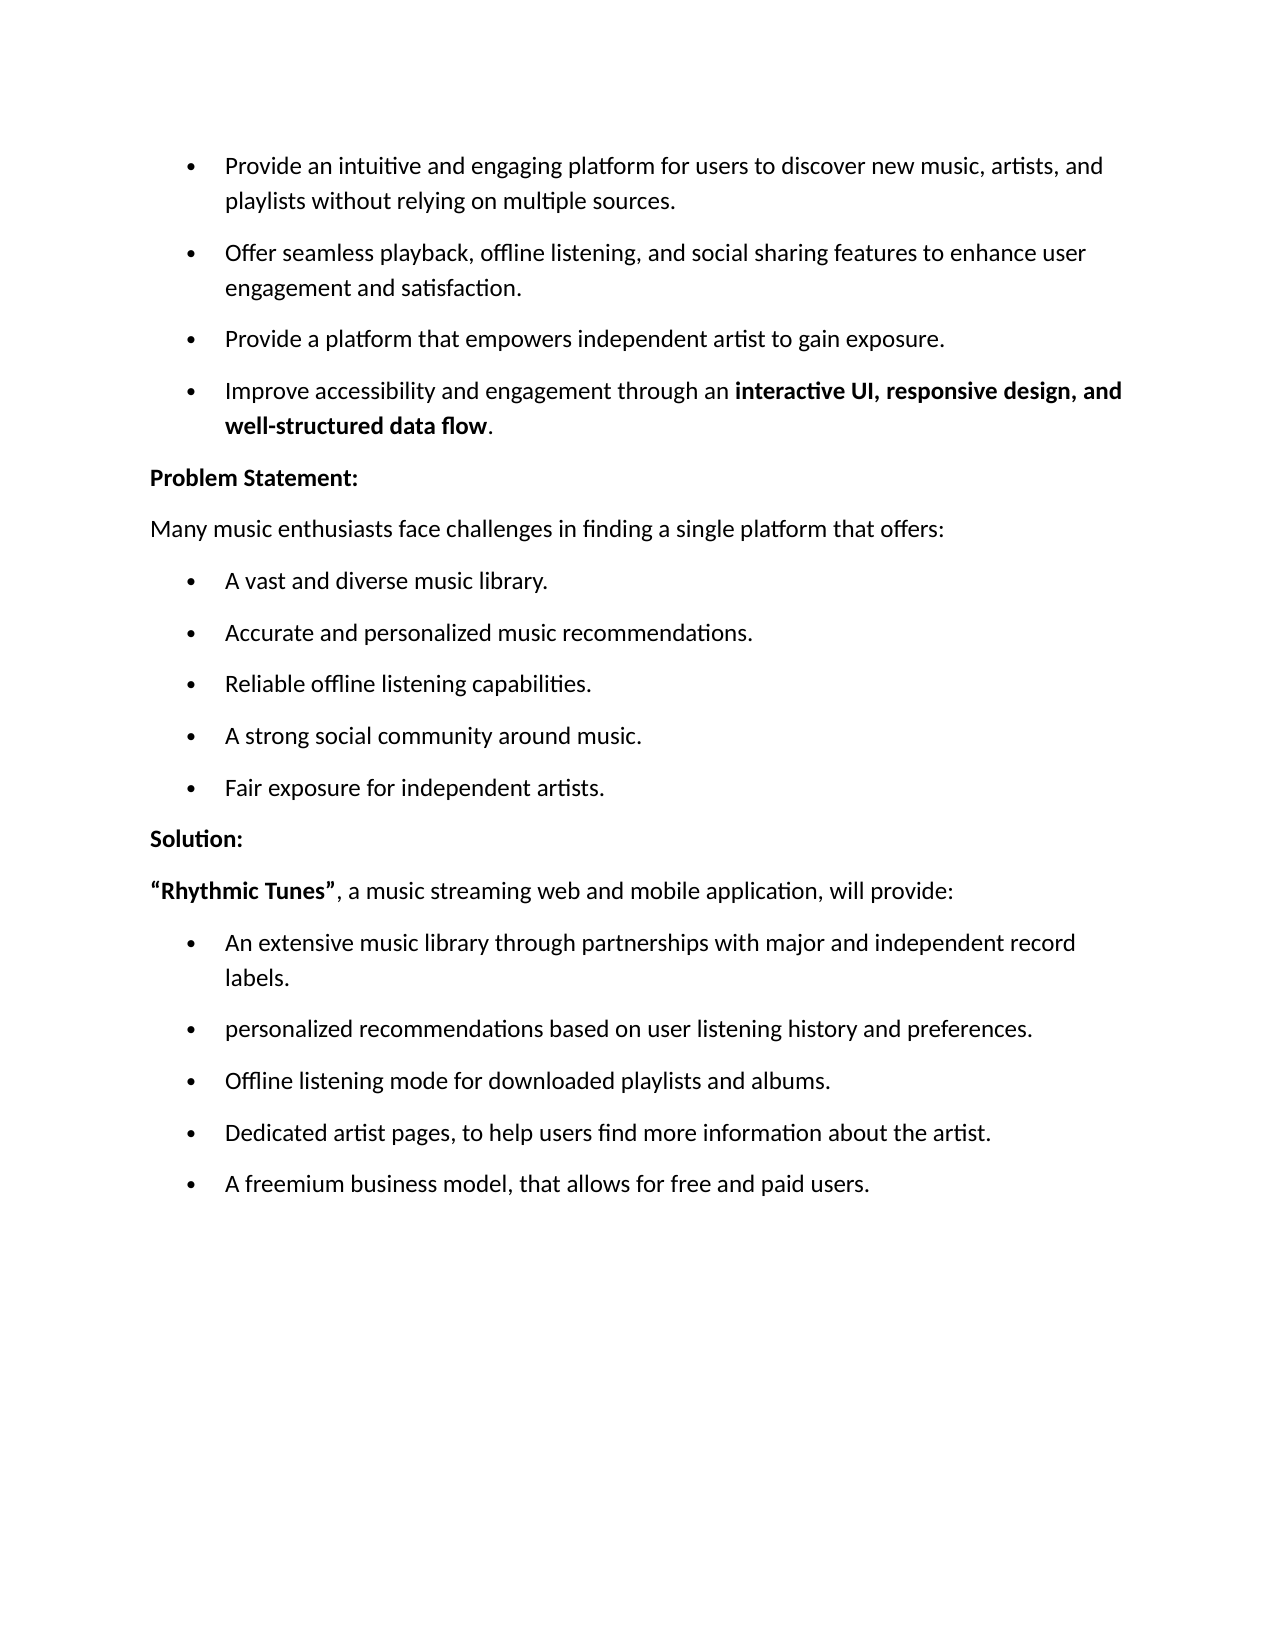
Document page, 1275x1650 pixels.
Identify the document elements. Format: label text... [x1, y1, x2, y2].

list A freemium business model, that allows for free and paid users. [187, 1168, 1125, 1199]
list A vast and diverse music library. [187, 565, 1125, 596]
list Provide an intuitive and engaging platform for users to discover new music, artists, and playlists without relying on multiple sources. [187, 150, 1125, 216]
list An extensive music library through partnerships with major and independent record labels. [187, 927, 1125, 992]
list Offer seamless playback, offline listening, and social sharing features to enhance user engagement and satisfaction. [187, 237, 1125, 302]
text Many music enthusiasts face challenges in finding a single platform that offers: [150, 513, 1125, 544]
list Reliable offline listening capabilities. [187, 668, 1125, 699]
text Solution: [150, 823, 1125, 854]
text “Rhythmic Tunes”, a music streaming web and mobile application, will provide: [150, 875, 1125, 906]
list Fair exposure for independent artists. [187, 772, 1125, 802]
list Accurate and personalized music recommendations. [187, 617, 1125, 647]
list Offline listening mode for downloaded playlists and albums. [187, 1065, 1125, 1096]
list A strong social community around music. [187, 720, 1125, 751]
list personalized recommendations based on user listening history and preferences. [187, 1013, 1125, 1044]
text Problem Statement: [150, 462, 1125, 492]
list Dedicated artist pages, to help users find more information about the artist. [187, 1117, 1125, 1147]
list Improve accessibility and engagement through an interactive UI, responsive design, and well-structured data flow. [187, 375, 1125, 441]
list Provide a platform that empowers independent artist to gain exposure. [187, 323, 1125, 354]
